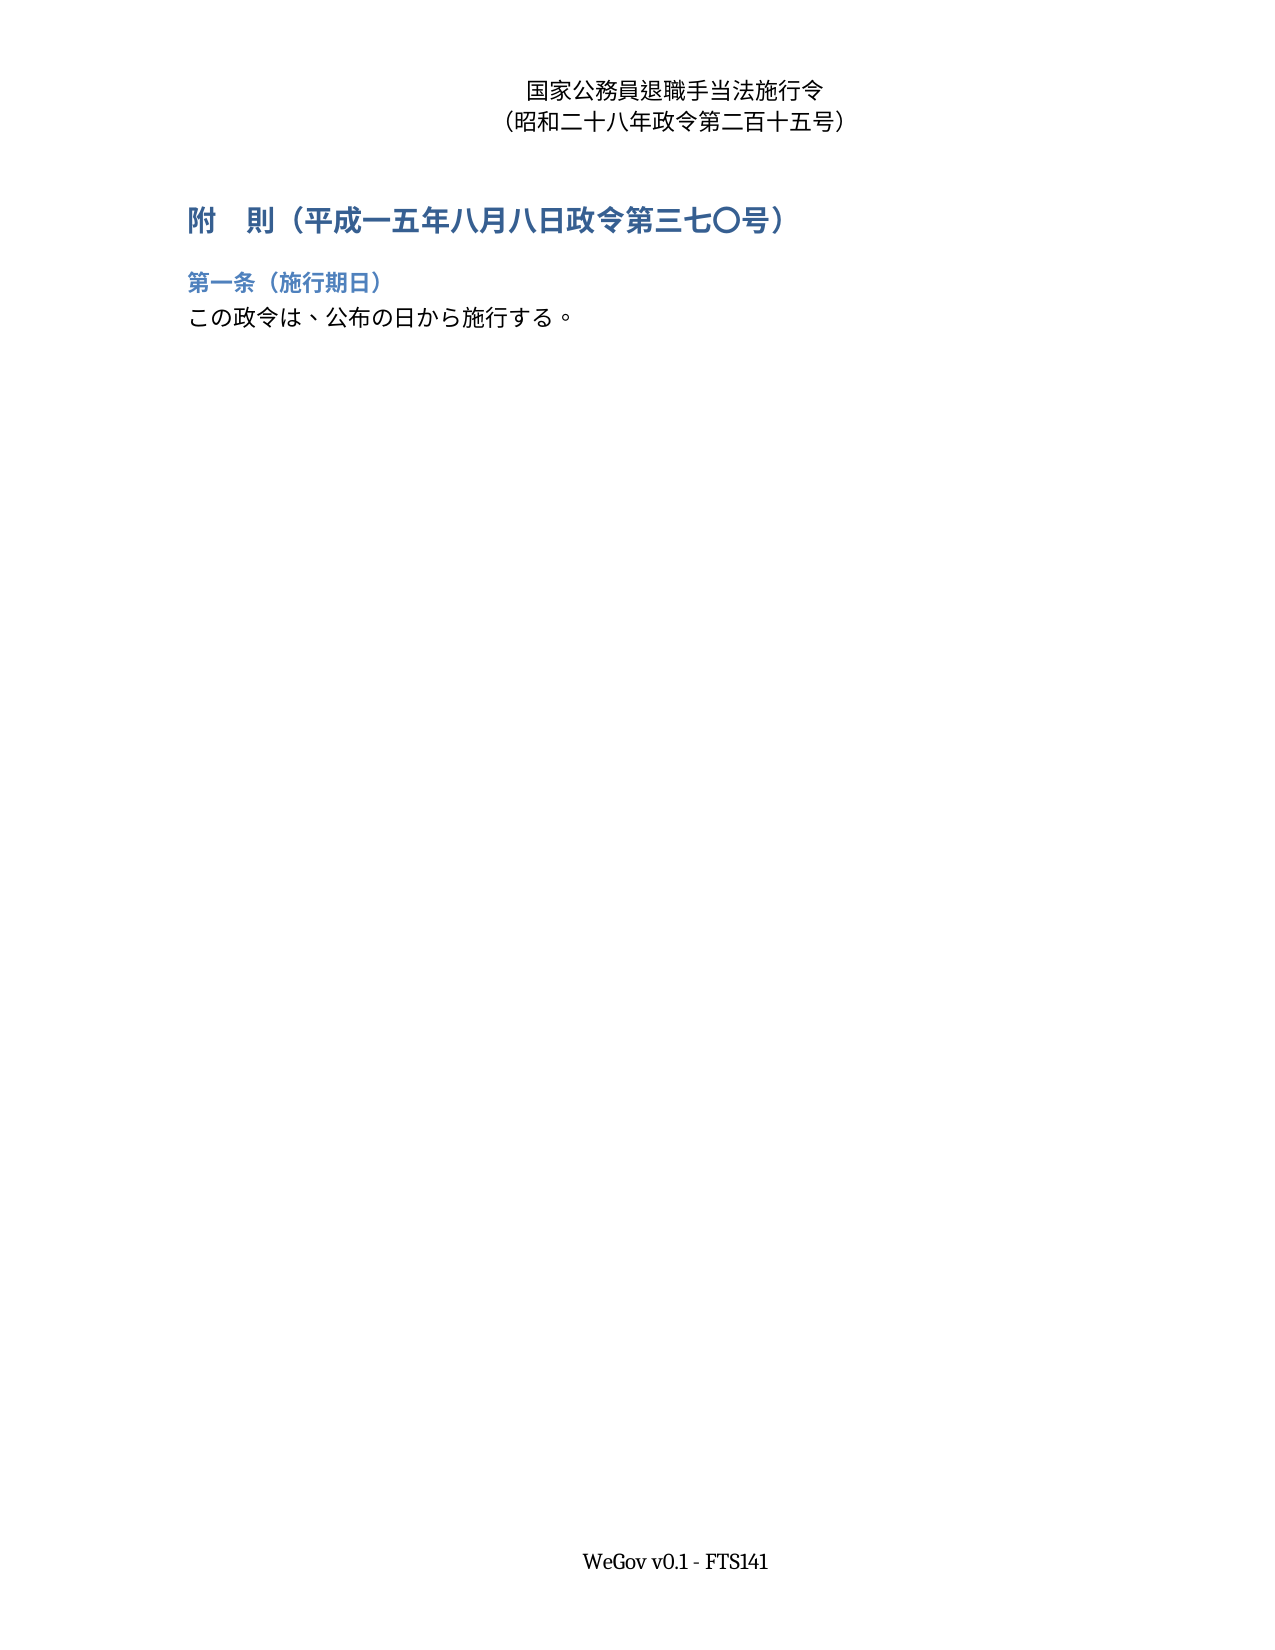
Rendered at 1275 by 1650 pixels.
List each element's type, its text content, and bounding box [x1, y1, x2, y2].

text この政令は、公布の日から施行する。 [187, 302, 1087, 334]
subtitle 附 則（平成一五年八月八日政令第三七〇号） [187, 200, 1087, 240]
subtitle 第一条（施行期日） [187, 266, 1087, 298]
